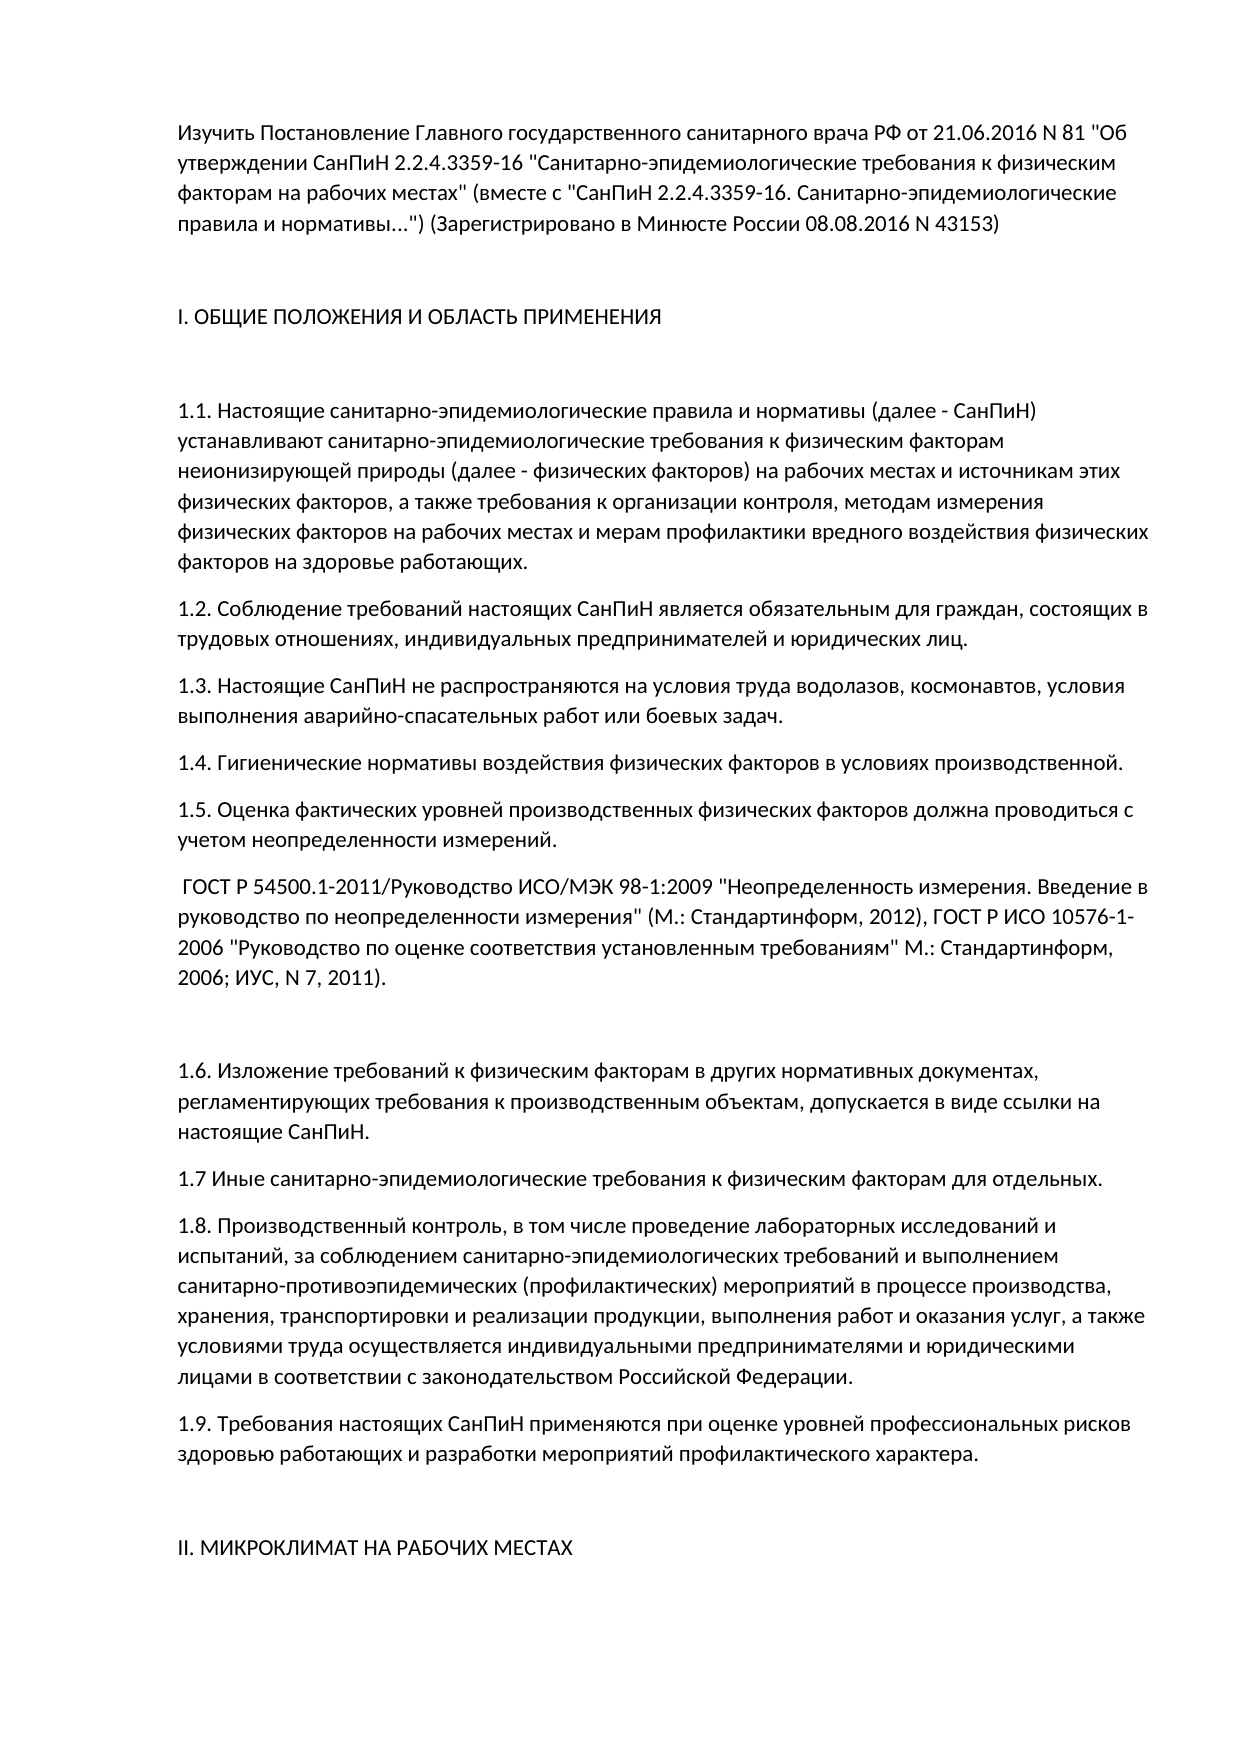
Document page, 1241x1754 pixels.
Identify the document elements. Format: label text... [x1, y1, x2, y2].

text 1.4. Гигиенические нормативы воздействия физических факторов в условиях производственной. [177, 748, 1152, 776]
text ГОСТ Р 54500.1-2011/Руководство ИСО/МЭК 98-1:2009 "Неопределенность измерения. Введение в руководство по неопределенности измерения" (М.: Стандартинформ, 2012), ГОСТ Р ИСО 10576-1-2006 "Руководство по оценке соответствия установленным требованиям" М.: Стандартинформ, 2006; ИУС, N 7, 2011). [177, 872, 1152, 991]
text 1.8. Производственный контроль, в том числе проведение лабораторных исследований и испытаний, за соблюдением санитарно-эпидемиологических требований и выполнением санитарно-противоэпидемических (профилактических) мероприятий в процессе производства, хранения, транспортировки и реализации продукции, выполнения работ и оказания услуг, а также условиями труда осуществляется индивидуальными предпринимателями и юридическими лицами в соответствии с законодательством Российской Федерации. [177, 1211, 1152, 1390]
text 1.2. Соблюдение требований настоящих СанПиН является обязательным для граждан, состоящих в трудовых отношениях, индивидуальных предпринимателей и юридических лиц. [177, 594, 1152, 652]
text 1.5. Оценка фактических уровней производственных физических факторов должна проводиться с учетом неопределенности измерений. [177, 795, 1152, 853]
text 1.6. Изложение требований к физическим факторам в других нормативных документах, регламентирующих требования к производственным объектам, допускается в виде ссылки на настоящие СанПиН. [177, 1057, 1152, 1145]
text Изучить Постановление Главного государственного санитарного врача РФ от 21.06.2016 N 81 "Об утверждении СанПиН 2.2.4.3359-16 "Санитарно-эпидемиологические требования к физическим факторам на рабочих местах" (вместе с "СанПиН 2.2.4.3359-16. Санитарно-эпидемиологические правила и нормативы...") (Зарегистрировано в Минюсте России 08.08.2016 N 43153) [177, 118, 1152, 237]
text 1.3. Настоящие СанПиН не распространяются на условия труда водолазов, космонавтов, условия выполнения аварийно-спасательных работ или боевых задач. [177, 671, 1152, 729]
text I. ОБЩИЕ ПОЛОЖЕНИЯ И ОБЛАСТЬ ПРИМЕНЕНИЯ [177, 302, 1152, 331]
text 1.7 Иные санитарно-эпидемиологические требования к физическим факторам для отдельных. [177, 1164, 1152, 1192]
text 1.1. Настоящие санитарно-эпидемиологические правила и нормативы (далее - СанПиН) устанавливают санитарно-эпидемиологические требования к физическим факторам неионизирующей природы (далее - физических факторов) на рабочих местах и источникам этих физических факторов, а также требования к организации контроля, методам измерения физических факторов на рабочих местах и мерам профилактики вредного воздействия физических факторов на здоровье работающих. [177, 396, 1152, 575]
text 1.9. Требования настоящих СанПиН применяются при оценке уровней профессиональных рисков здоровью работающих и разработки мероприятий профилактического характера. [177, 1409, 1152, 1467]
text II. МИКРОКЛИМАТ НА РАБОЧИХ МЕСТАХ [177, 1533, 1152, 1561]
